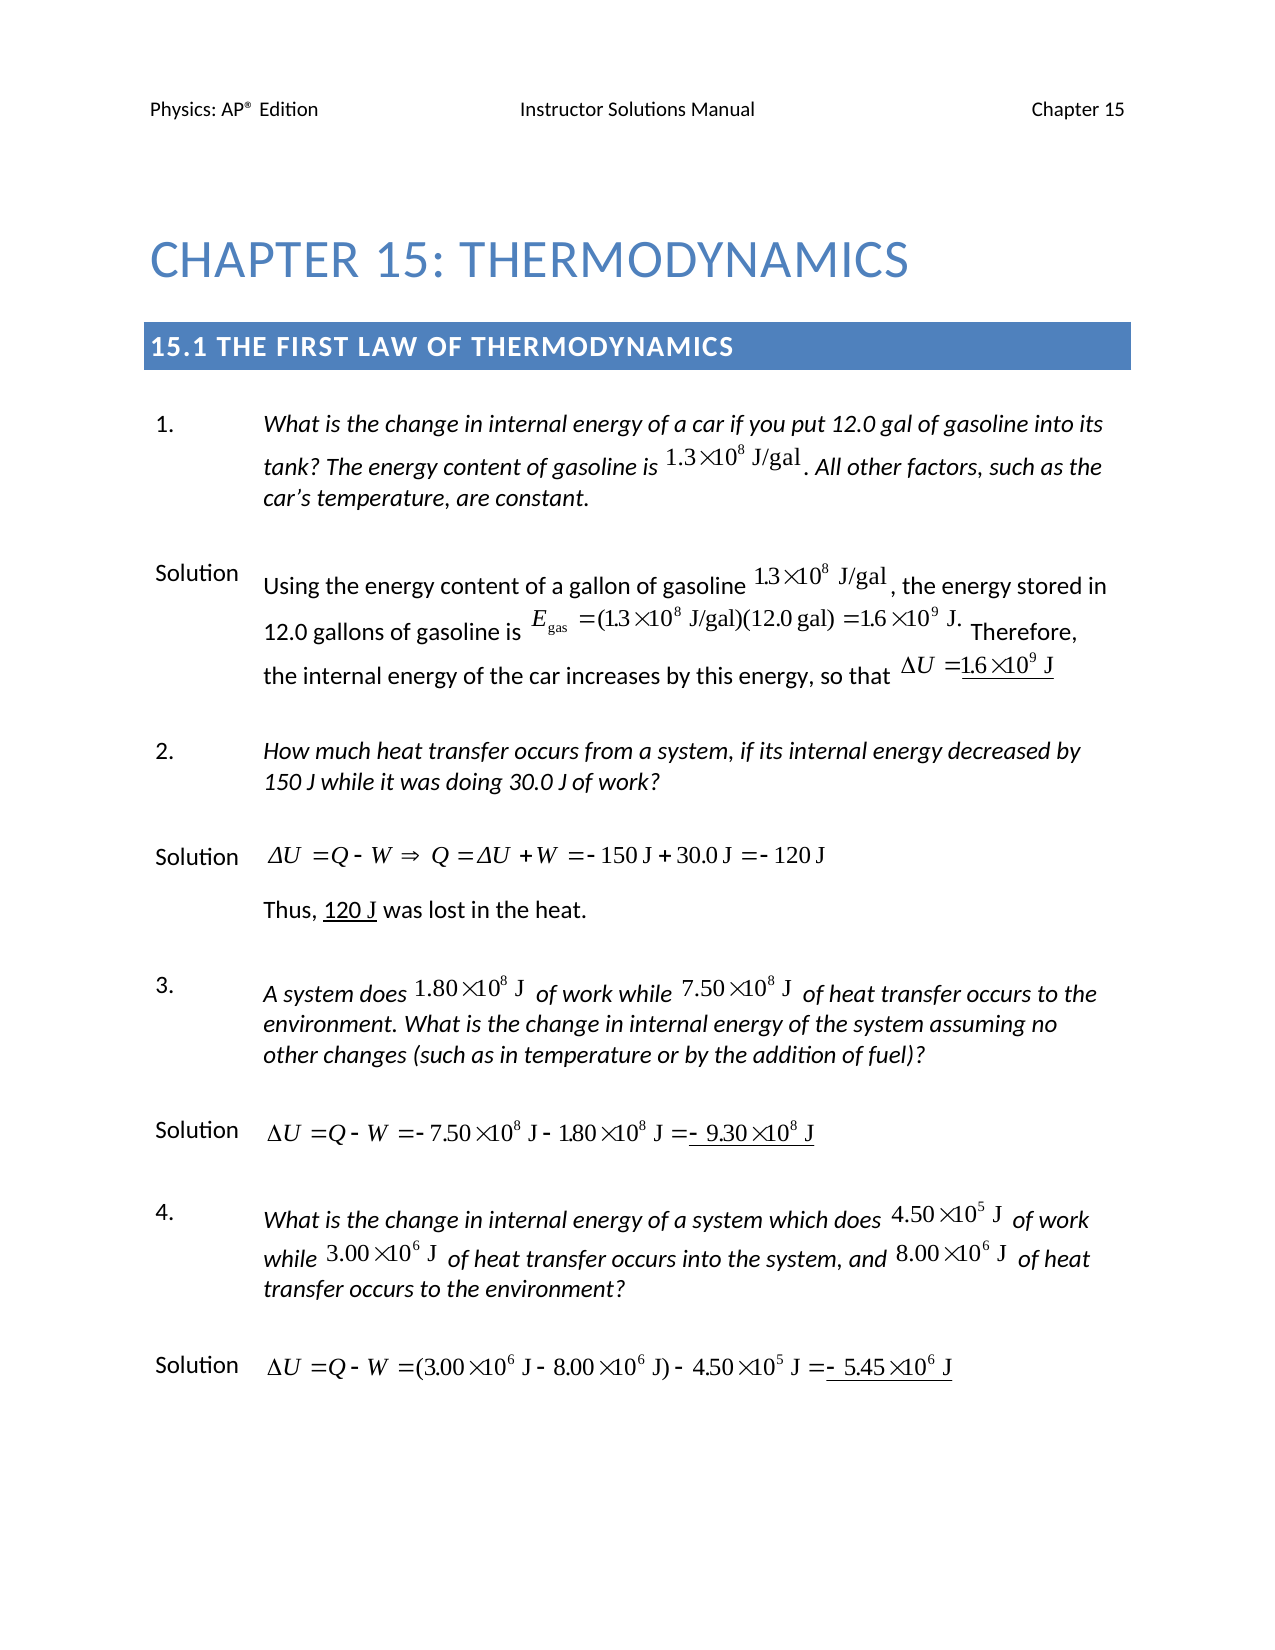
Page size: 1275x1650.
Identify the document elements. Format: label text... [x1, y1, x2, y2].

table_cell Thus, 120 J was lost in the heat. [251, 808, 1125, 937]
table_cell What is the change in internal energy of a system which does of work while of heat transfer occurs into the system, and of heat transfer occurs to the environment? [251, 1163, 1125, 1316]
table_cell Solution [143, 1316, 251, 1398]
title Chapter 15: Thermodynamics [150, 225, 1125, 291]
table_cell A system does of work while of heat transfer occurs to the environment. What is the change in internal energy of the system assuming no other changes (such as in temperature or by the addition of fuel)? [251, 937, 1125, 1081]
subtitle 15.1 The First Law of Thermodynamics [150, 328, 1125, 364]
table_cell 4. [143, 1163, 251, 1316]
table_cell Solution [143, 808, 251, 937]
table_cell Using the energy content of a gallon of gasoline , the energy stored in 12.0 gallons of gasoline is Therefore, the internal energy of the car increases by this energy, so that [251, 525, 1125, 702]
table_cell 2. [143, 703, 251, 808]
table_header 1. [143, 375, 251, 524]
table_cell How much heat transfer occurs from a system, if its internal energy decreased by 150 J while it was doing 30.0 J of work? [251, 703, 1125, 808]
table_cell Solution [143, 1081, 251, 1163]
table_cell [251, 1081, 1125, 1163]
table_header What is the change in internal energy of a car if you put 12.0 gal of gasoline into its tank? The energy content of gasoline is . All other factors, such as the car’s temperature, are constant. [251, 375, 1125, 524]
table_cell [251, 1316, 1125, 1398]
table_cell Solution [143, 525, 251, 702]
table_cell 3. [143, 937, 251, 1081]
